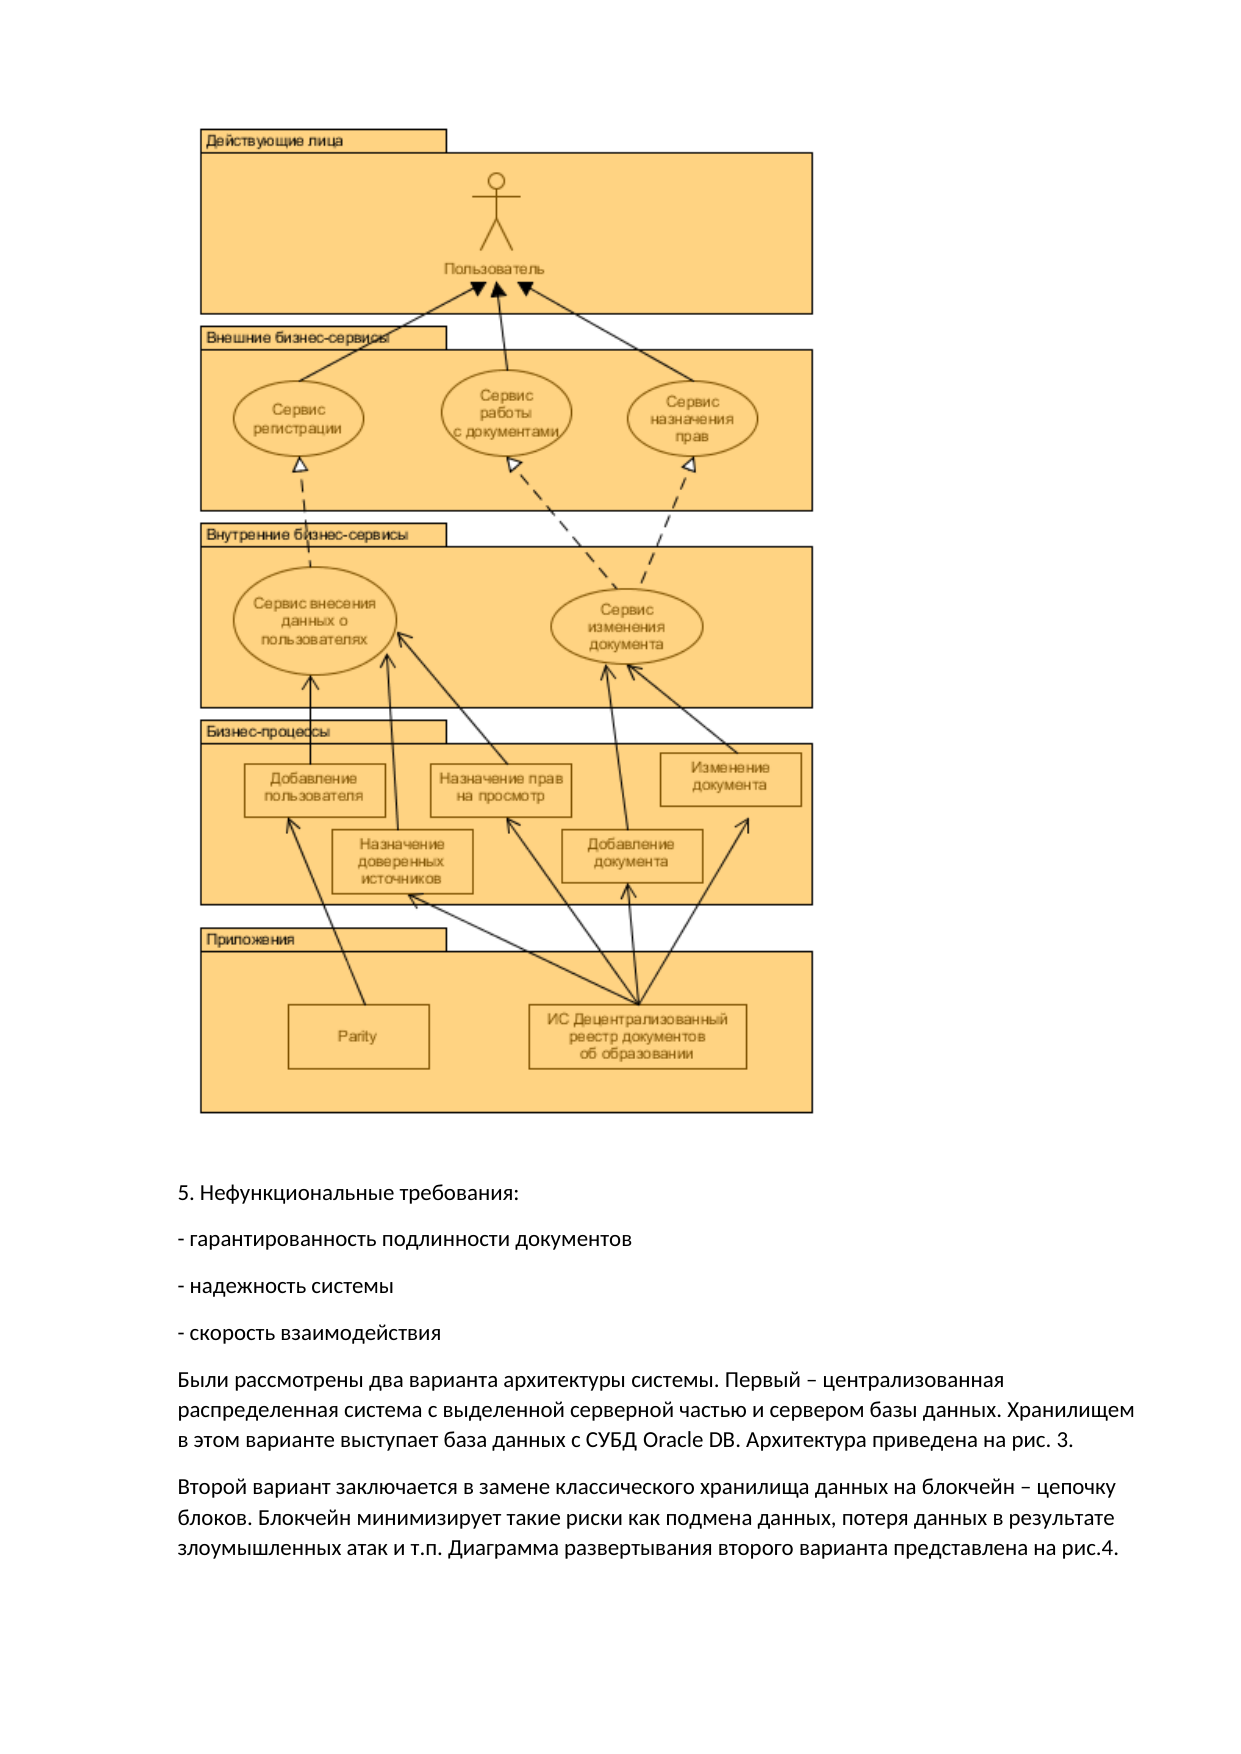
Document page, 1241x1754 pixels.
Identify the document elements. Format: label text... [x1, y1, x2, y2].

text Были рассмотрены два варианта архитектуры системы. Первый – централизованная распределенная система с выделенной серверной частью и сервером базы данных. Хранилищем в этом варианте выступает база данных с СУБД Oracle DB. Архитектура приведена на рис. 3. [177, 1365, 1152, 1453]
text - скорость взаимодействия [177, 1318, 1152, 1346]
picture [177, 118, 843, 1159]
text Второй вариант заключается в замене классического хранилища данных на блокчейн – цепочку блоков. Блокчейн минимизирует такие риски как подмена данных, потеря данных в результате злоумышленных атак и т.п. Диаграмма развертывания второго варианта представлена на рис.4. [177, 1472, 1152, 1561]
text - надежность системы [177, 1271, 1152, 1299]
text - гарантированность подлинности документов [177, 1224, 1152, 1252]
text 5. Нефункциональные требования: [177, 1178, 1152, 1206]
